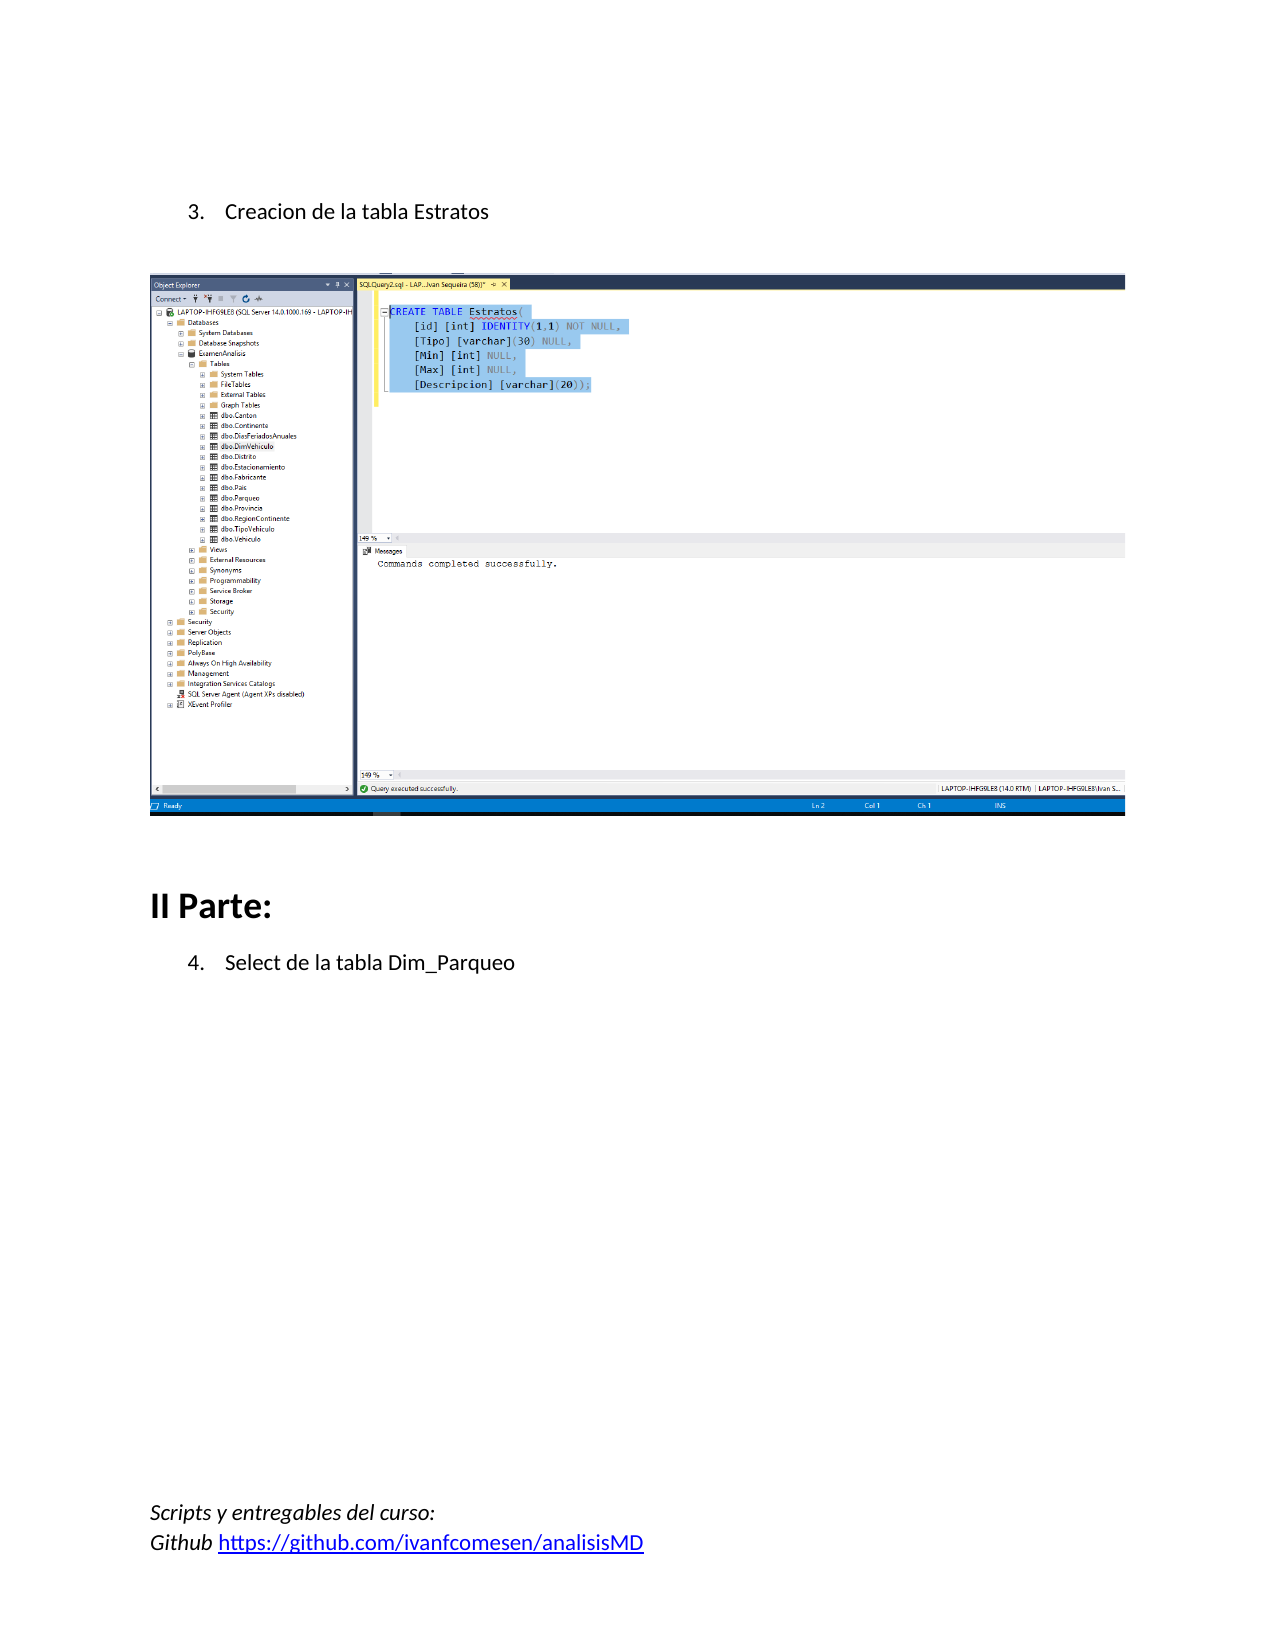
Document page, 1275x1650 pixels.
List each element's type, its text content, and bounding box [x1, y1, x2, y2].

list Select de la tabla Dim_Parqueo [187, 948, 1125, 976]
picture [150, 273, 1125, 816]
text II Parte: [150, 882, 1125, 927]
list Creacion de la tabla Estratos [187, 197, 1125, 225]
